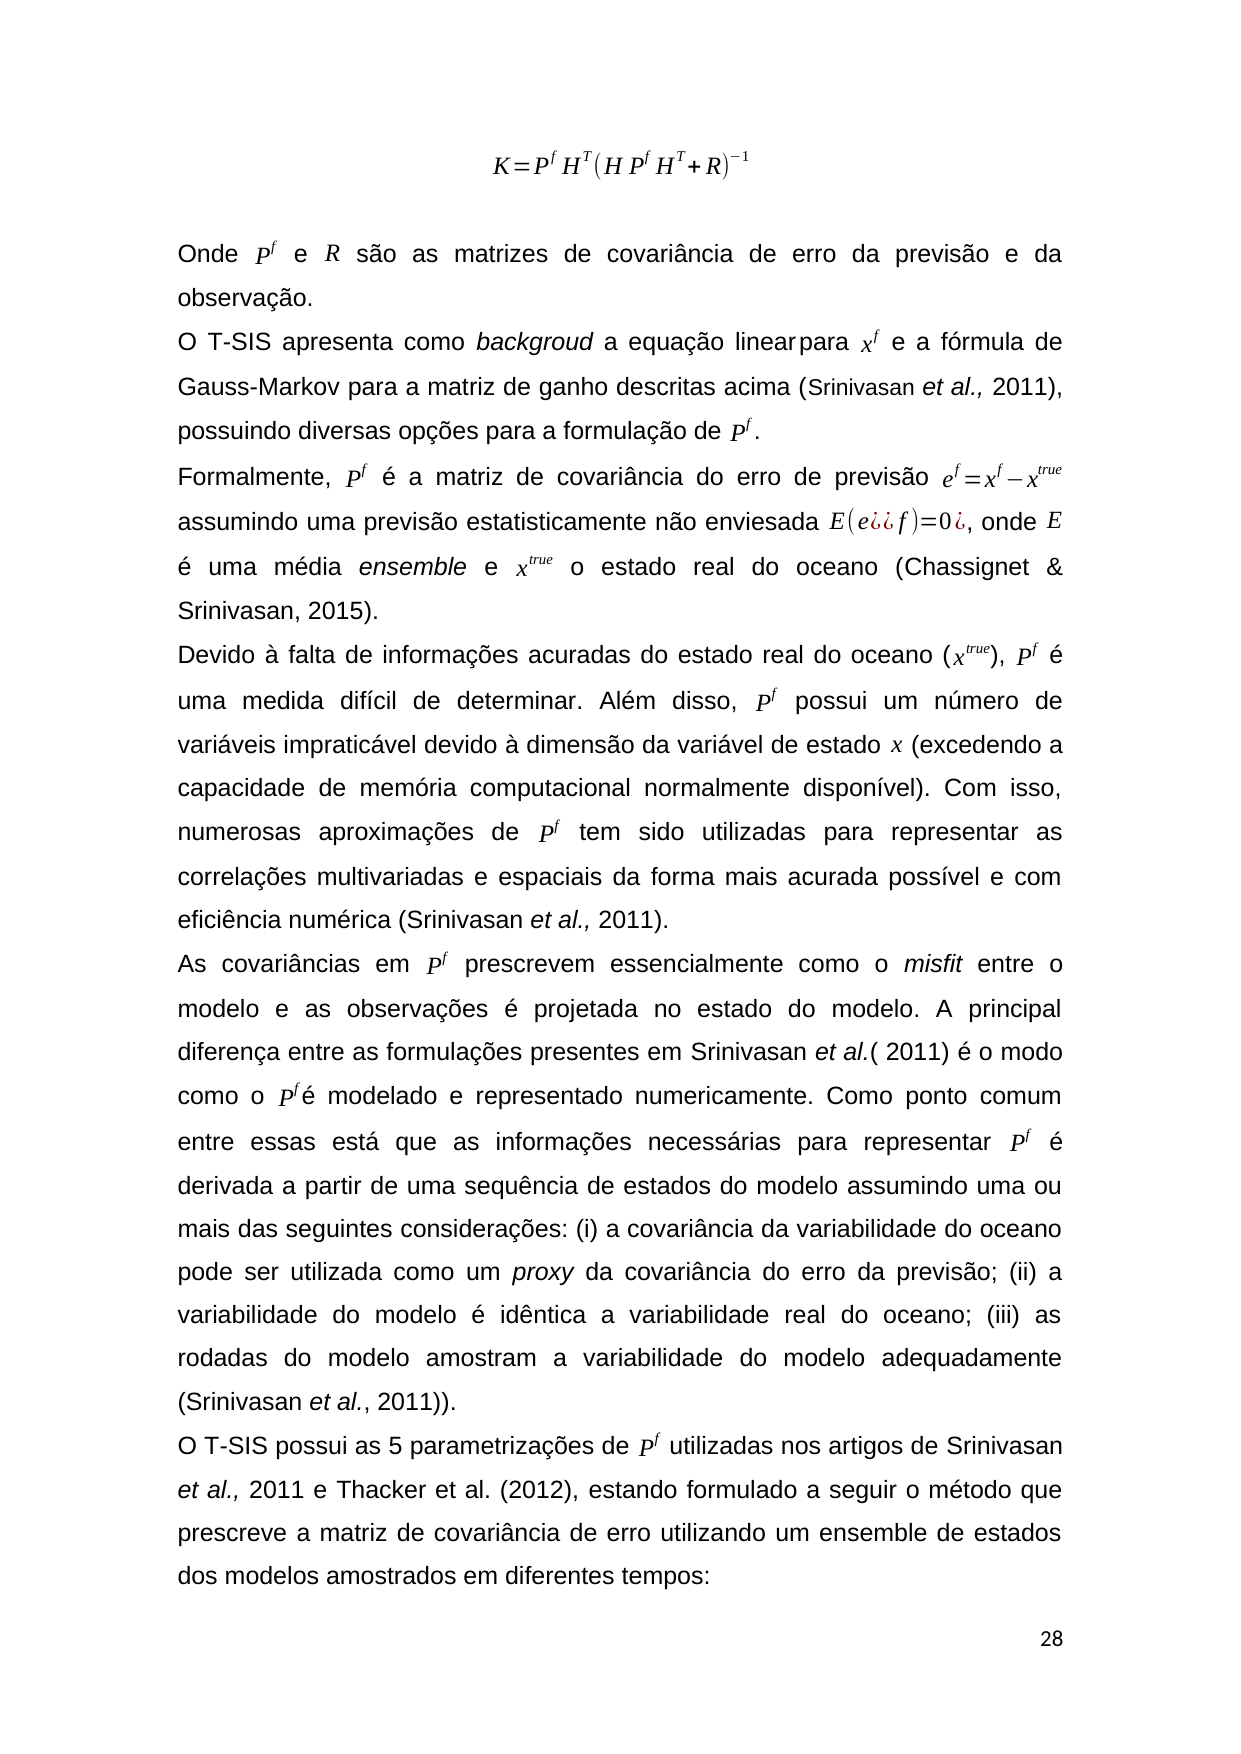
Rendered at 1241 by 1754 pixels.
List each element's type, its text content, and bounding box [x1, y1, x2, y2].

text Devido à falta de informações acuradas do estado real do oceano (), é uma medida difícil de determinar. Além disso, possui um número de variáveis impraticável devido à dimensão da variável de estado (excedendo a capacidade de memória computacional normalmente disponível). Com isso, numerosas aproximações de tem sido utilizadas para representar as correlações multivariadas e espaciais da forma mais acurada possível e com eficiência numérica (Srinivasan et al., 2011). [177, 639, 1063, 934]
text Onde e são as matrizes de covariância de erro da previsão e da observação. [177, 238, 1063, 312]
text As covariâncias em prescrevem essencialmente como o misfit entre o modelo e as observações é projetada no estado do modelo. A principal diferença entre as formulações presentes em Srinivasan et al.( 2011) é o modo como o é modelado e representado numericamente. Como ponto comum entre essas está que as informações necessárias para representar é derivada a partir de uma sequência de estados do modelo assumindo uma ou mais das seguintes considerações: (i) a covariância da variabilidade do oceano pode ser utilizada como um proxy da covariância do erro da previsão; (ii) a variabilidade do modelo é idêntica a variabilidade real do oceano; (iii) as rodadas do modelo amostram a variabilidade do modelo adequadamente (Srinivasan et al., 2011)). [177, 948, 1063, 1415]
text Formalmente, é a matriz de covariância do erro de previsão assumindo uma previsão estatisticamente não enviesada , onde é uma média ensemble e o estado real do oceano (Chassignet & Srinivasan, 2015). [177, 460, 1063, 624]
text O T-SIS possui as 5 parametrizações de utilizadas nos artigos de Srinivasan et al., 2011 e Thacker et al. (2012), estando formulado a seguir o método que prescreve a matriz de covariância de erro utilizando um ensemble de estados dos modelos amostrados em diferentes tempos: [177, 1429, 1063, 1590]
text O T-SIS apresenta como backgroud a equação linearpara e a fórmula de Gauss-Markov para a matriz de ganho descritas acima (Srinivasan et al., 2011), possuindo diversas opções para a formulação de . [177, 326, 1063, 446]
